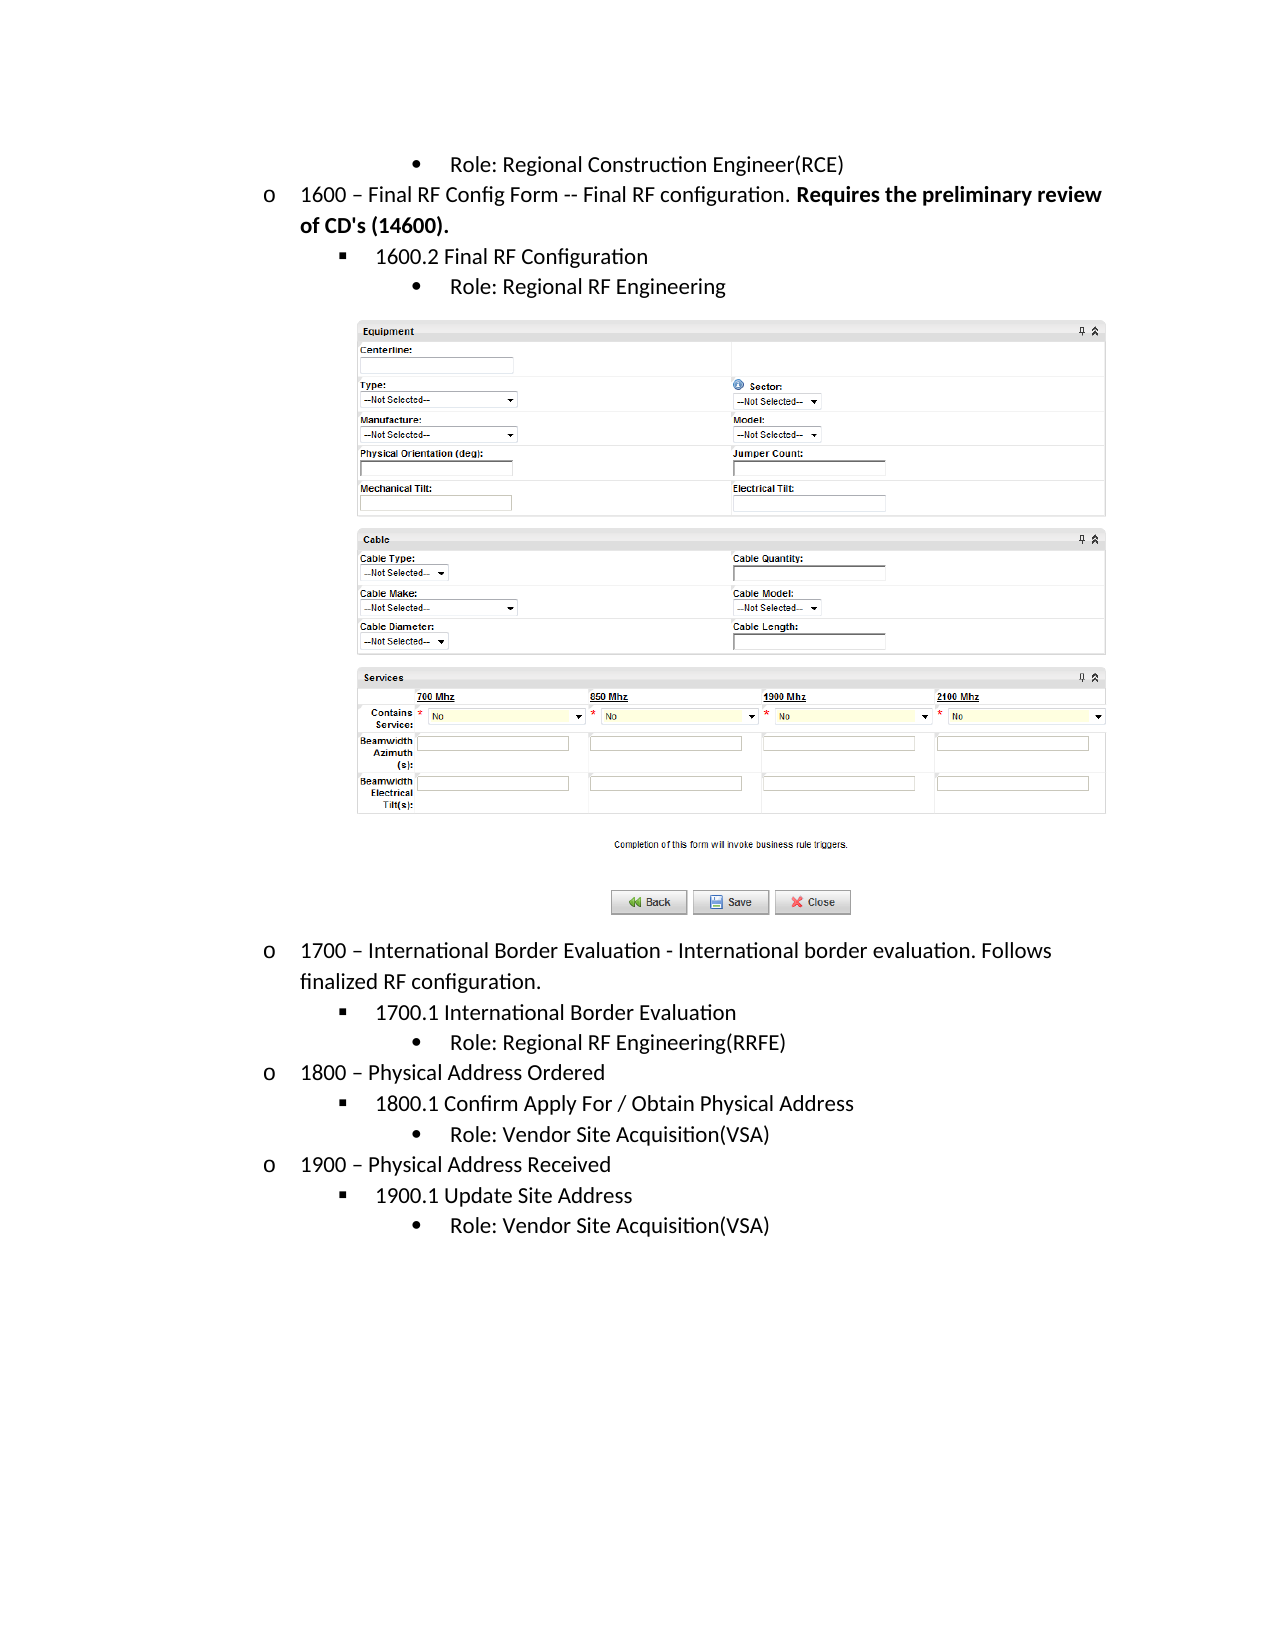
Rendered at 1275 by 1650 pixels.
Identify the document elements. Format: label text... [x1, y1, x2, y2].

list Role: Regional RF Engineering [412, 272, 1125, 300]
list 1700 – International Border Evaluation - International border evaluation. Follows finalized RF configuration. [262, 936, 1125, 996]
list 1600.2 Final RF Configuration [337, 242, 1125, 270]
list 1800 – Physical Address Ordered [262, 1058, 1125, 1087]
list 1800.1 Confirm Apply For / Obtain Physical Address [337, 1089, 1125, 1118]
list 1600 – Final RF Config Form -- Final RF configuration. Requires the preliminary review of CD's (14600). [262, 180, 1125, 239]
picture [356, 318, 1107, 918]
list 1900 – Physical Address Received [262, 1150, 1125, 1179]
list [412, 150, 1125, 178]
list Role: Vendor Site Acquisition(VSA) [412, 1120, 1125, 1148]
list Role: Regional RF Engineering(RRFE) [412, 1028, 1125, 1056]
list Role: Vendor Site Acquisition(VSA) [412, 1212, 1125, 1240]
list 1700.1 International Border Evaluation [337, 998, 1125, 1026]
list 1900.1 Update Site Address [337, 1181, 1125, 1209]
